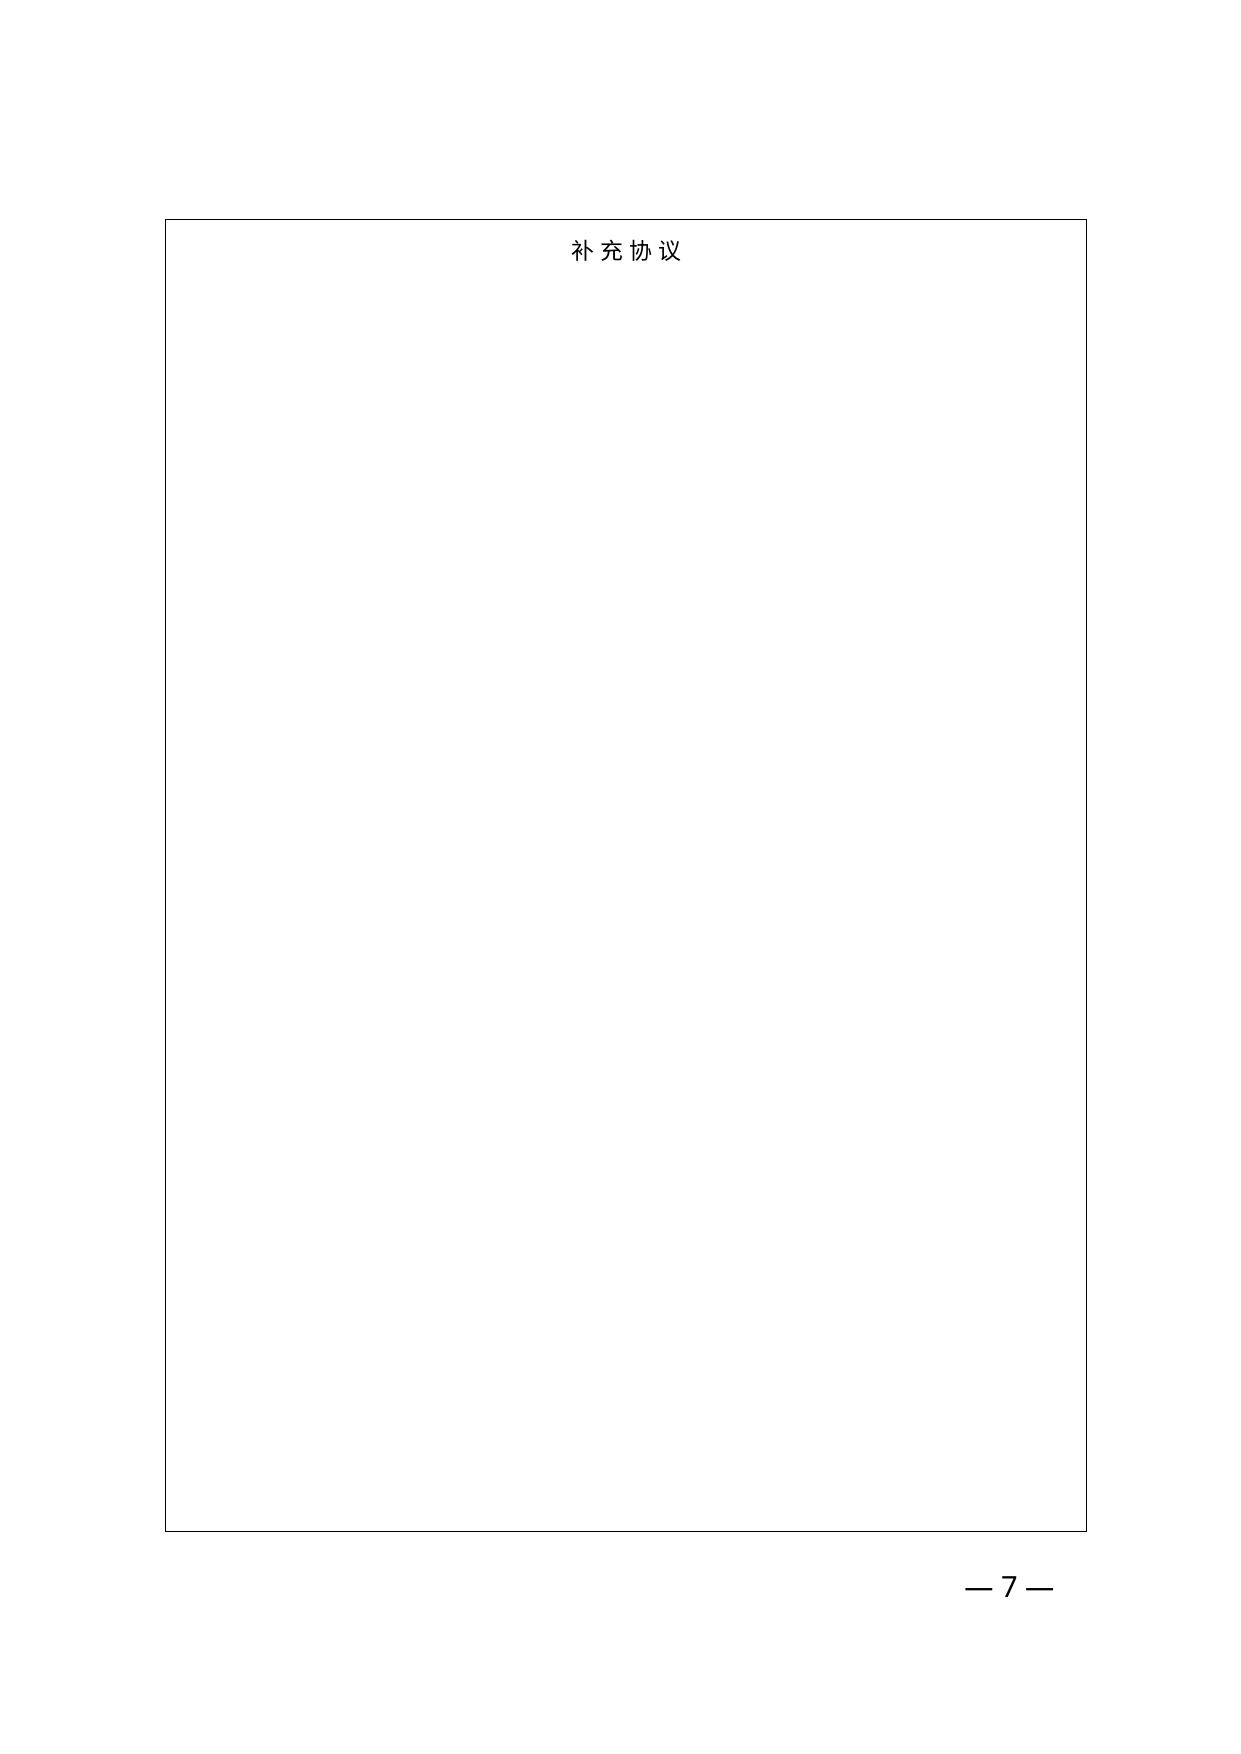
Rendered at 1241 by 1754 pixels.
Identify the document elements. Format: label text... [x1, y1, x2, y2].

table_header 补充协议 [166, 220, 1086, 1531]
